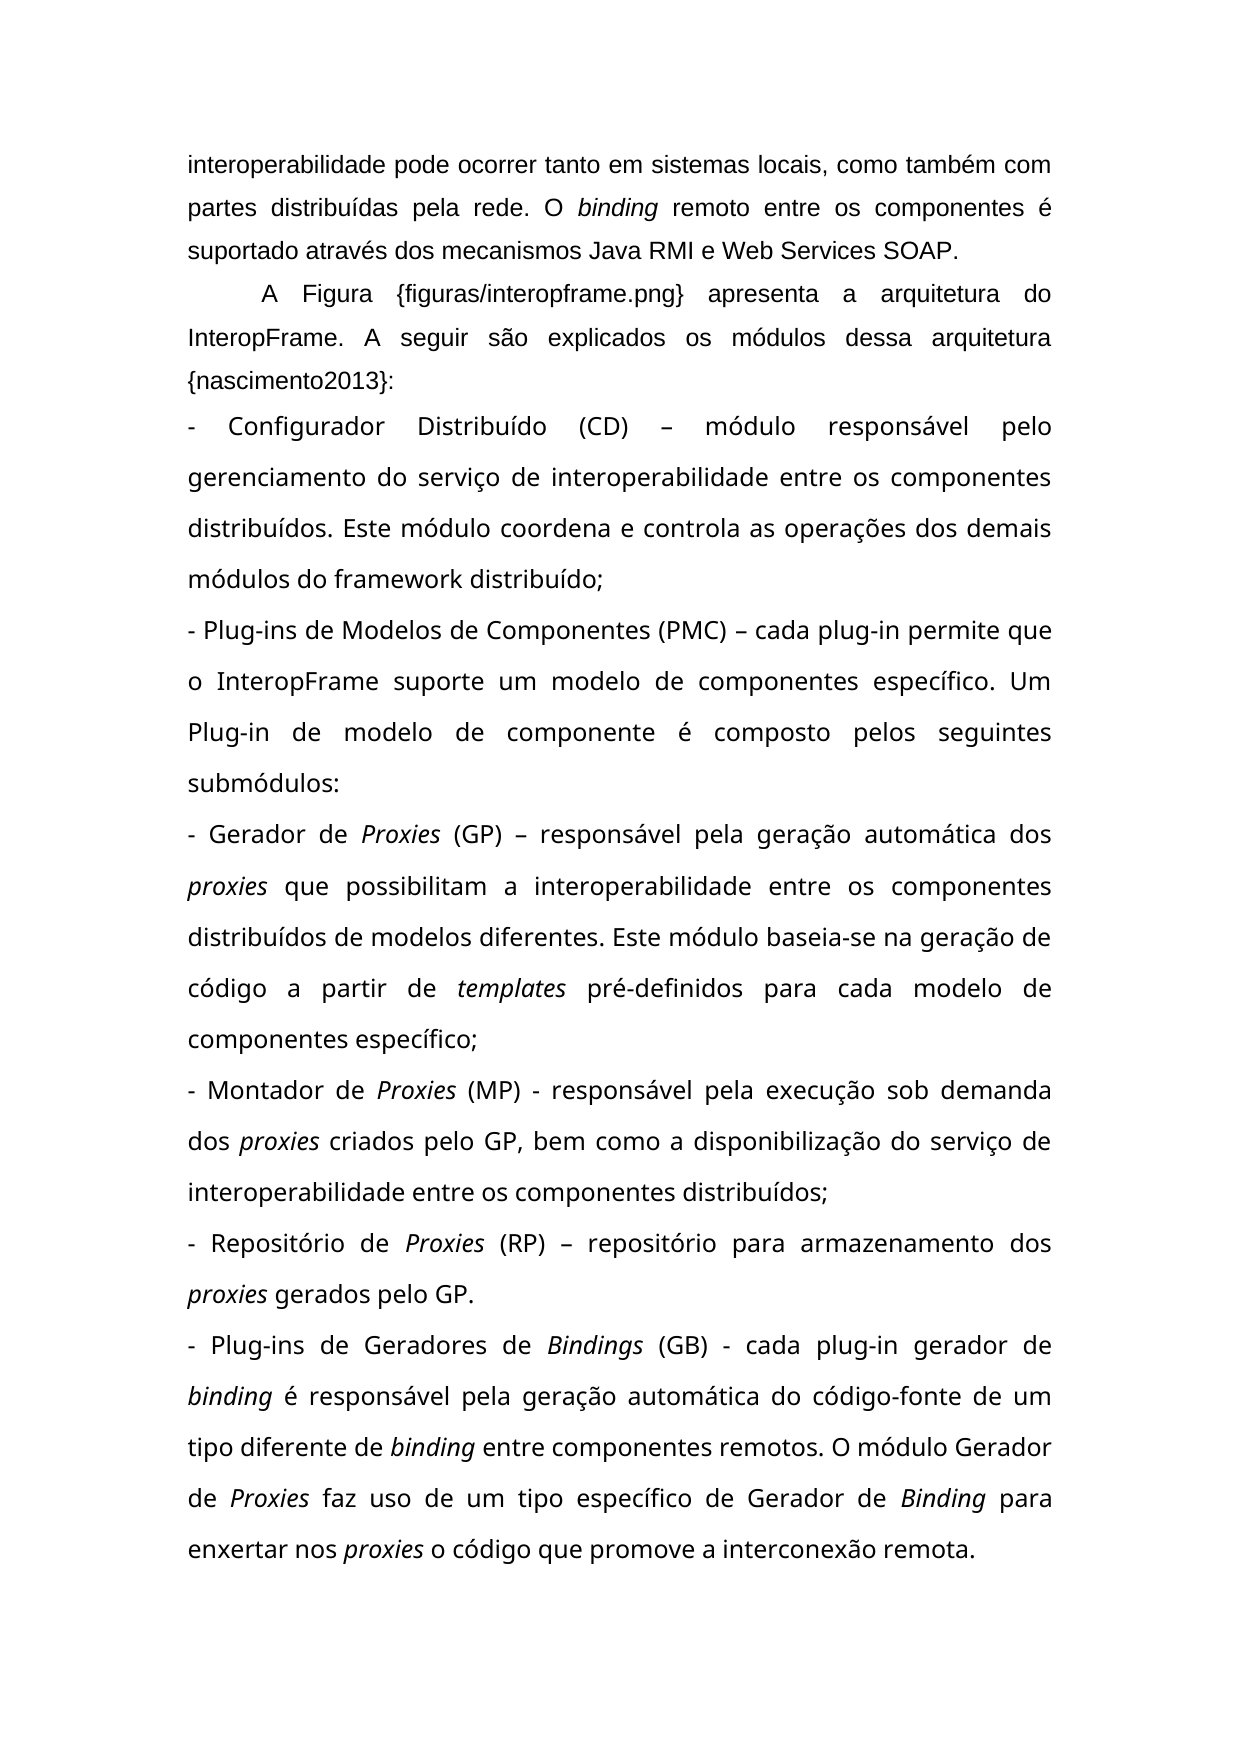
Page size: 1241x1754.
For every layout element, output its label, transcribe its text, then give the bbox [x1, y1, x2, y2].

text - Gerador de Proxies (GP) – responsável pela geração automática dos proxies que possibilitam a interoperabilidade entre os componentes distribuídos de modelos diferentes. Este módulo baseia-se na geração de código a partir de templates pré-definidos para cada modelo de componentes específico; [187, 817, 1053, 1055]
text - Plug-ins de Modelos de Componentes (PMC) – cada plug-in permite que o InteropFrame suporte um modelo de componentes específico. Um Plug-in de modelo de componente é composto pelos seguintes submódulos: [187, 613, 1053, 800]
text - Montador de Proxies (MP) - responsável pela execução sob demanda dos proxies criados pelo GP, bem como a disponibilização do serviço de interoperabilidade entre os componentes distribuídos; [187, 1072, 1053, 1208]
text - Repositório de Proxies (RP) – repositório para armazenamento dos proxies gerados pelo GP. [187, 1225, 1053, 1311]
text - Configurador Distribuído (CD) – módulo responsável pelo gerenciamento do serviço de interoperabilidade entre os componentes distribuídos. Este módulo coordena e controla as operações dos demais módulos do framework distribuído; [187, 409, 1053, 596]
text A Figura {figuras/interopframe.png} apresenta a arquitetura do InteropFrame. A seguir são explicados os módulos dessa arquitetura {nascimento2013}: [187, 279, 1053, 394]
